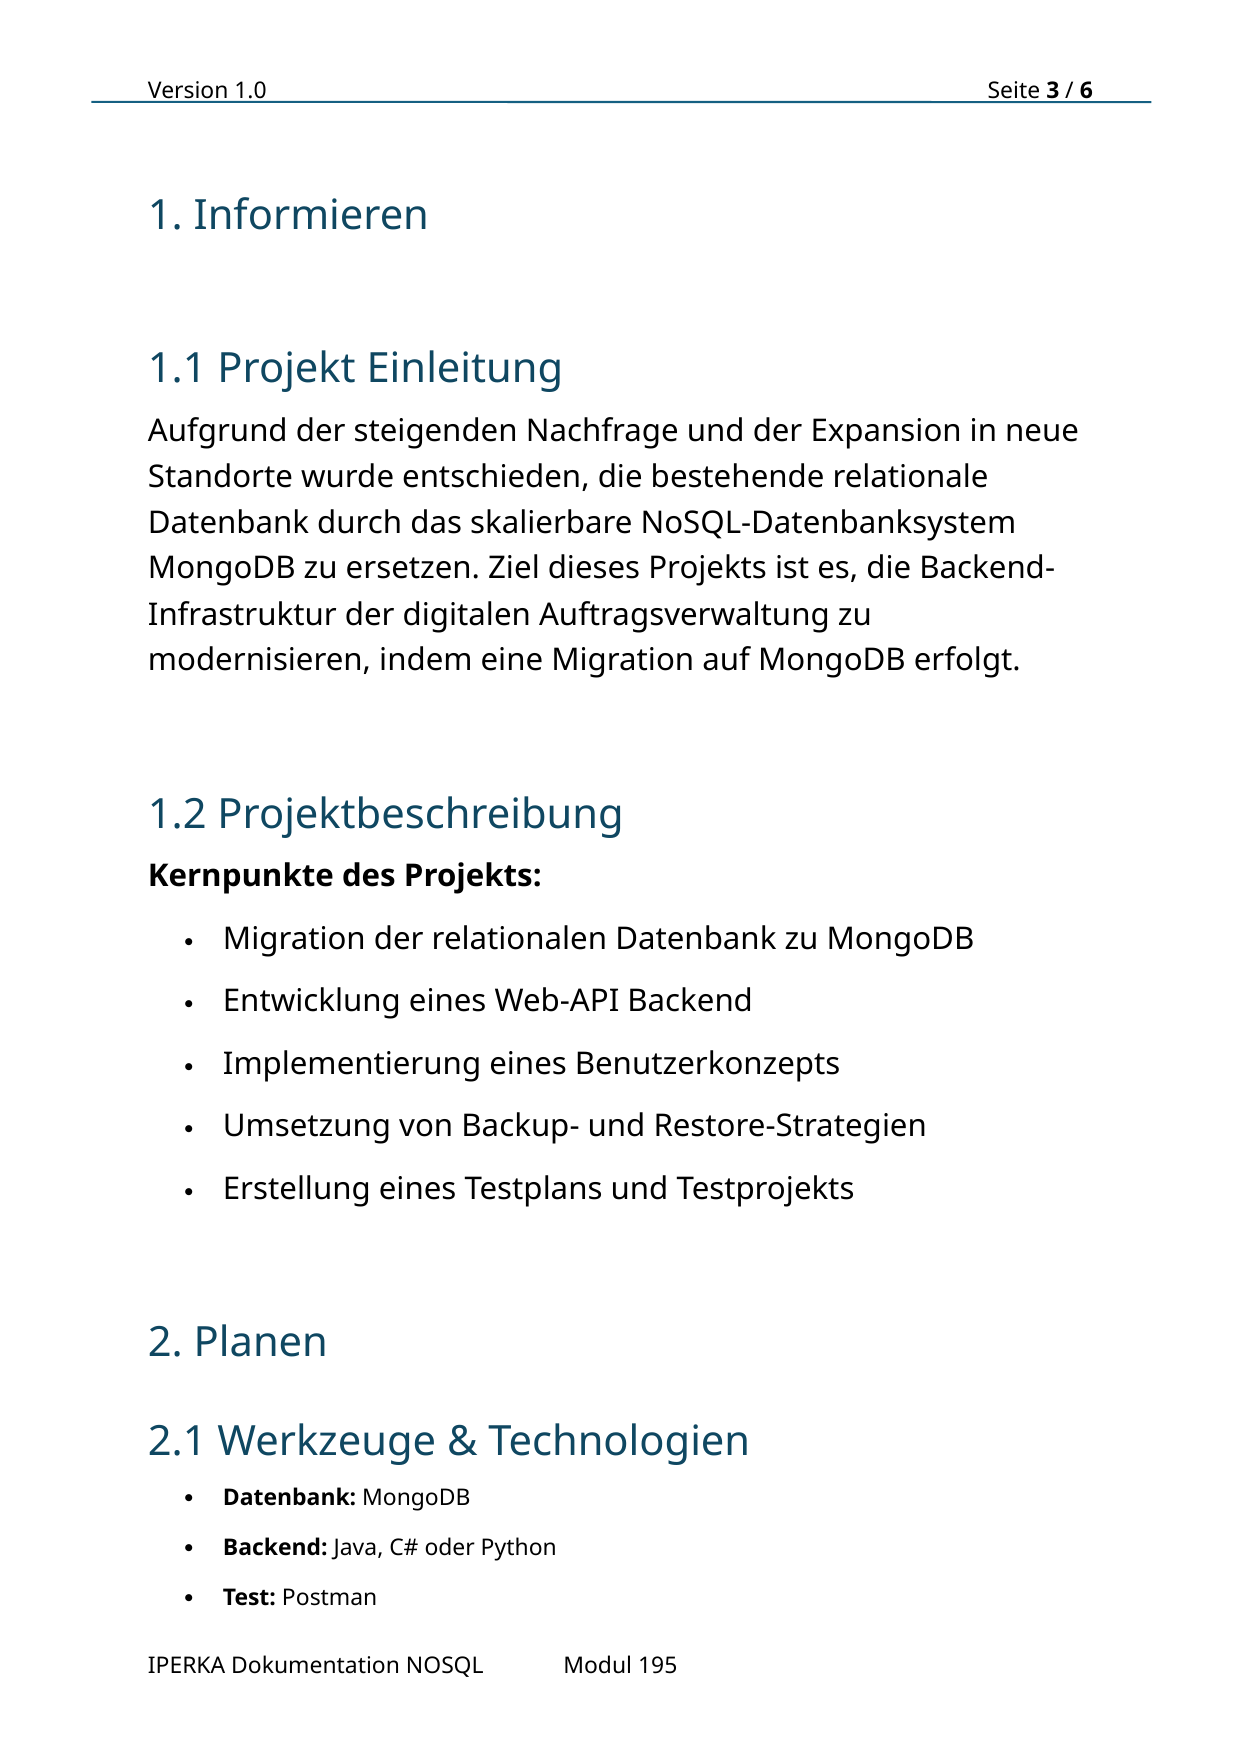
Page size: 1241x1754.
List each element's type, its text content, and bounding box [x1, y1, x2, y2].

list Backend: Java, C# oder Python [185, 1531, 1093, 1562]
text Aufgrund der steigenden Nachfrage und der Expansion in neue Standorte wurde entschieden, die bestehende relationale Datenbank durch das skalierbare NoSQL-Datenbanksystem MongoDB zu ersetzen. Ziel dieses Projekts ist es, die Backend-Infrastruktur der digitalen Auftragsverwaltung zu modernisieren, indem eine Migration auf MongoDB erfolgt. [148, 408, 1093, 680]
text Kernpunkte des Projekts: [148, 853, 1093, 896]
subtitle 2. Planen [148, 1312, 1093, 1369]
list Erstellung eines Testplans und Testprojekts [185, 1166, 1093, 1209]
subtitle 1.1 Projekt Einleitung [148, 338, 1093, 395]
subtitle 1. Informieren [148, 185, 1093, 242]
list Test: Postman [185, 1581, 1093, 1612]
list Umsetzung von Backup- und Restore-Strategien [185, 1103, 1093, 1146]
list Datenbank: MongoDB [185, 1480, 1093, 1512]
subtitle 1.2 Projektbeschreibung [148, 783, 1093, 840]
list Migration der relationalen Datenbank zu MongoDB [185, 916, 1093, 958]
subtitle 2.1 Werkzeuge & Technologien [148, 1411, 1093, 1468]
list Entwicklung eines Web-API Backend [185, 978, 1093, 1021]
list Implementierung eines Benutzerkonzepts [185, 1041, 1093, 1083]
